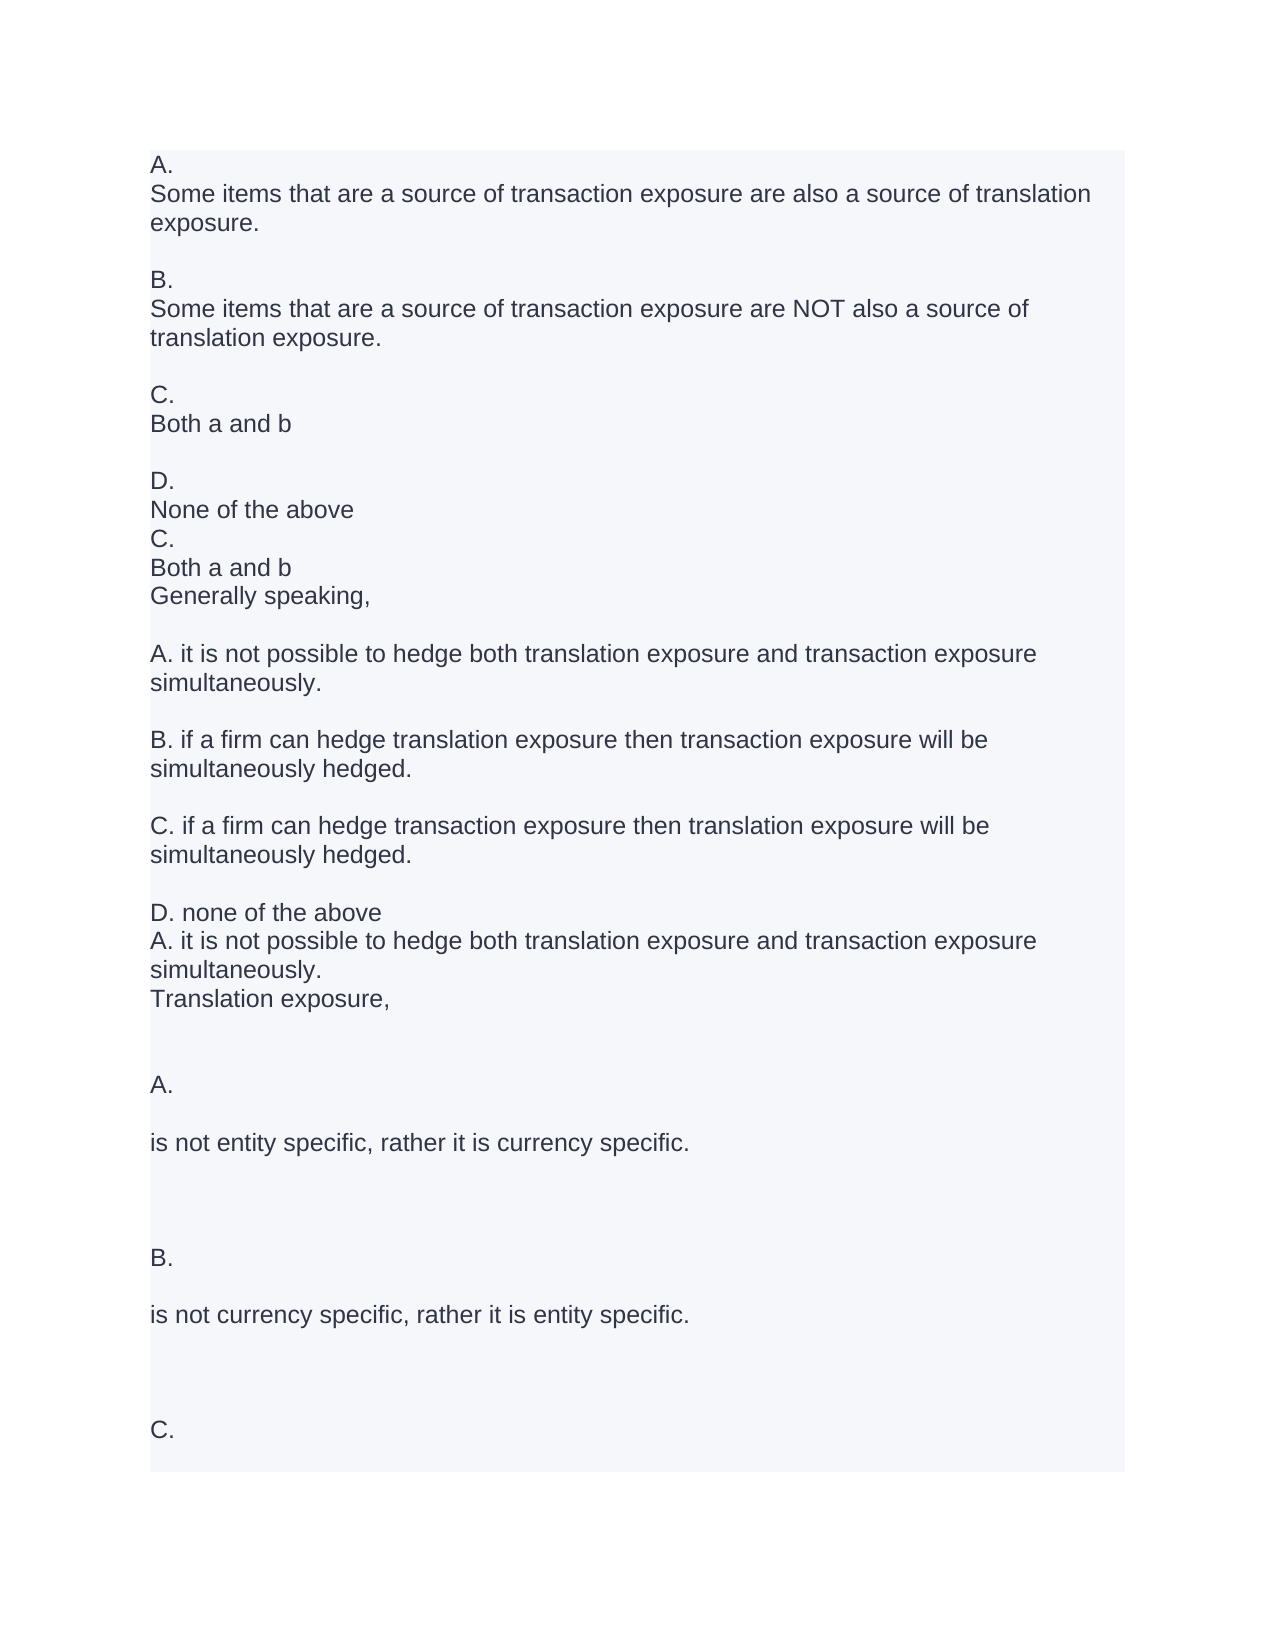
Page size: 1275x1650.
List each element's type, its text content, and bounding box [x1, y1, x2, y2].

text C. Both a and b [150, 524, 1125, 581]
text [150, 984, 1125, 1472]
text Generally speaking, A. it is not possible to hedge both translation exposure and transaction exposure simultaneously. B. if a firm can hedge translation exposure then transaction exposure will be simultaneously hedged. C. if a firm can hedge transaction exposure then translation exposure will be simultaneously hedged. D. none of the above [150, 581, 1125, 926]
text A. it is not possible to hedge both translation exposure and transaction exposure simultaneously. [150, 926, 1125, 984]
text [150, 150, 1125, 524]
